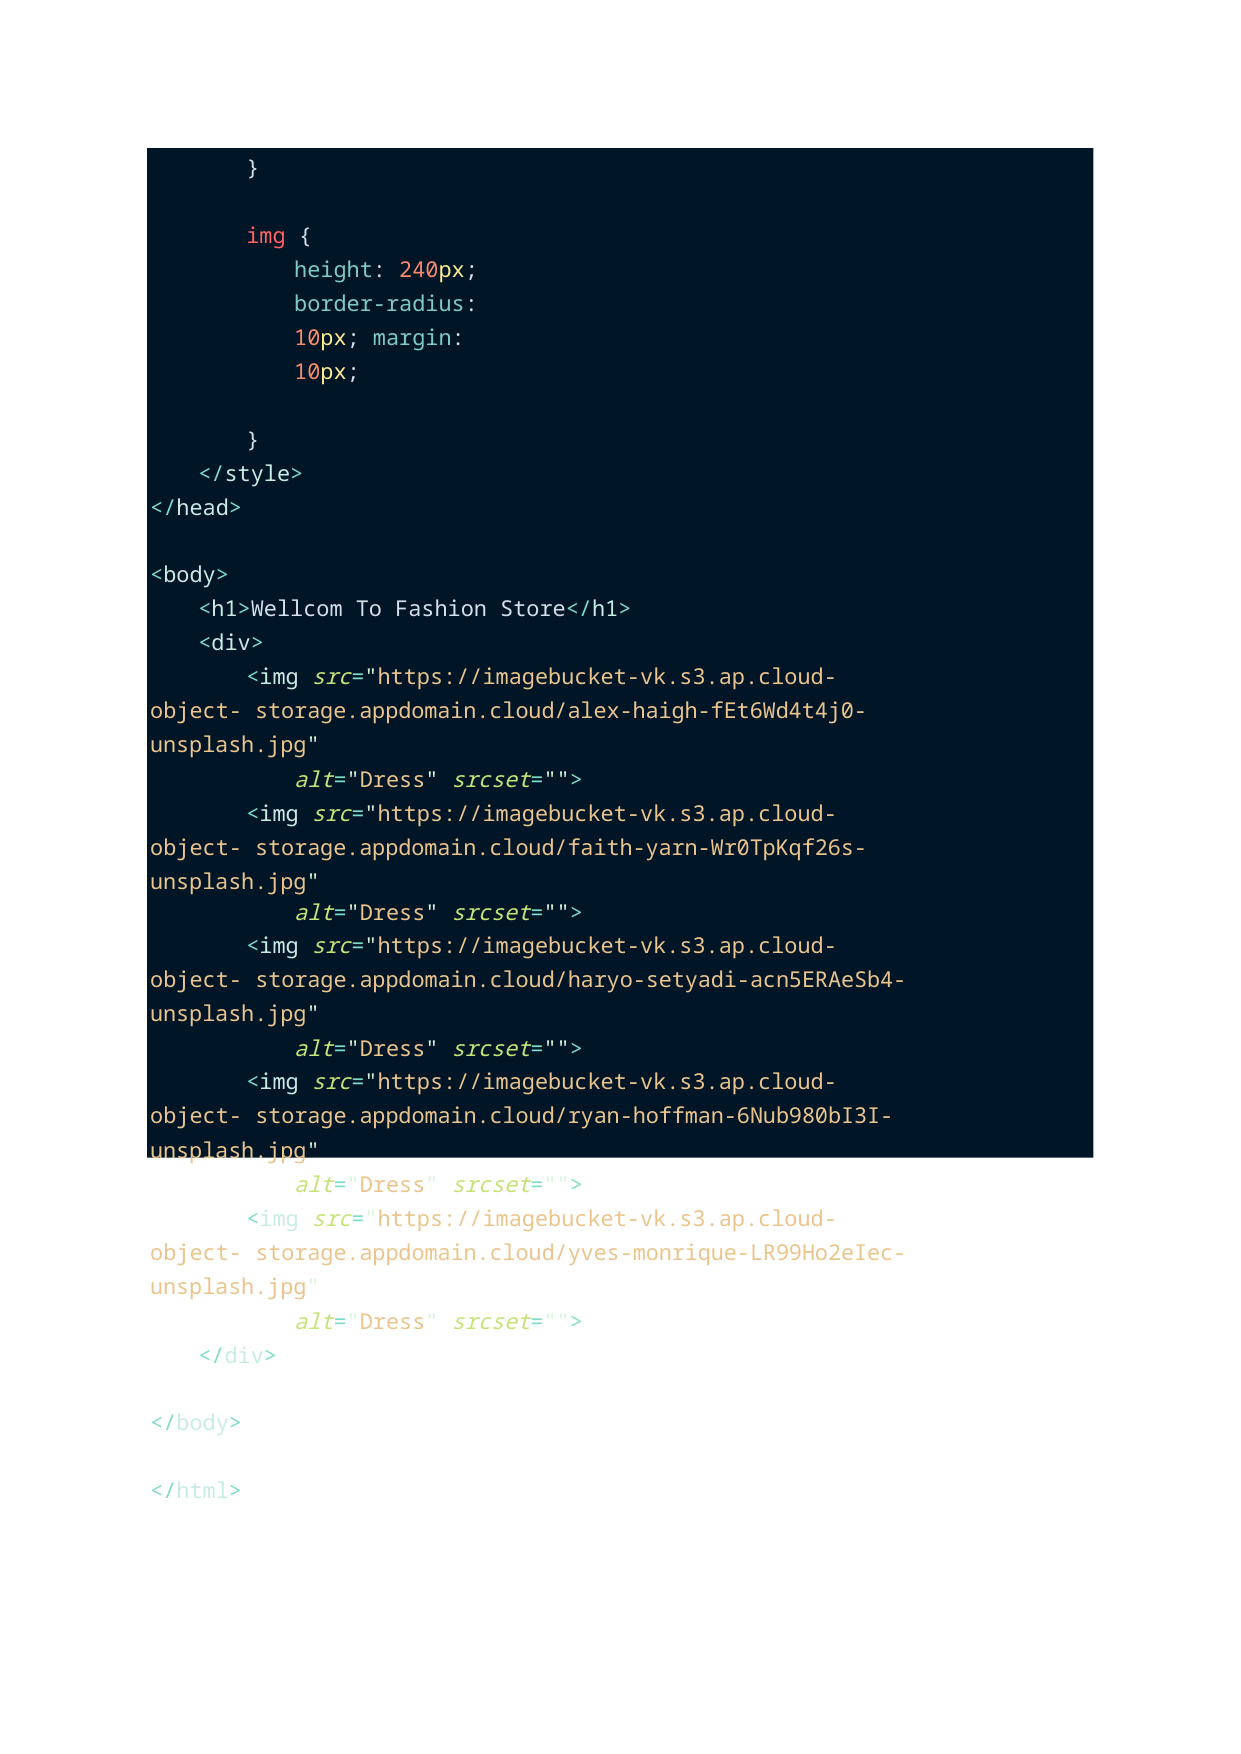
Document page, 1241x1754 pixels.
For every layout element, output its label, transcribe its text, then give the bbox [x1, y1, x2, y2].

text </head> [150, 491, 1105, 521]
text } [246, 152, 1105, 182]
text <img src="https://imagebucket-vk.s3.ap.cloud-object- storage.appdomain.cloud/yves-monrique-LR99Ho2eIec-unsplash.jpg" [150, 1203, 908, 1301]
text img { [246, 220, 1105, 250]
text <img src="https://imagebucket-vk.s3.ap.cloud-object- storage.appdomain.cloud/faith-yarn-Wr0TpKqf26s-unsplash.jpg" [150, 798, 872, 896]
text alt="Dress" srcset=""> [294, 1169, 1105, 1199]
text alt="Dress" srcset=""> [294, 1032, 1105, 1062]
text alt="Dress" srcset=""> [294, 764, 1105, 794]
text } [246, 423, 1105, 453]
text </div> [198, 1339, 1105, 1369]
text </style> [198, 457, 1105, 487]
text <div> [198, 627, 1105, 657]
text </html> [150, 1476, 1105, 1505]
text <img src="https://imagebucket-vk.s3.ap.cloud-object- storage.appdomain.cloud/ryan-hoffman-6Nub980bI3I-unsplash.jpg" [150, 1066, 896, 1164]
text alt="Dress" srcset=""> [294, 1306, 1105, 1335]
text <img src="https://imagebucket-vk.s3.ap.cloud-object- storage.appdomain.cloud/haryo-setyadi-acn5ERAeSb4-unsplash.jpg" [150, 930, 908, 1028]
text </body> [150, 1407, 1105, 1437]
text alt="Dress" srcset=""> [294, 900, 1105, 926]
text height: 240px; border-radius: 10px; margin: 10px; [294, 254, 535, 386]
text <img src="https://imagebucket-vk.s3.ap.cloud-object- storage.appdomain.cloud/alex-haigh-fEt6Wd4t4j0-unsplash.jpg" [150, 661, 872, 759]
text <body> [150, 559, 1105, 589]
text <h1>Wellcom To Fashion Store</h1> [198, 593, 1105, 623]
